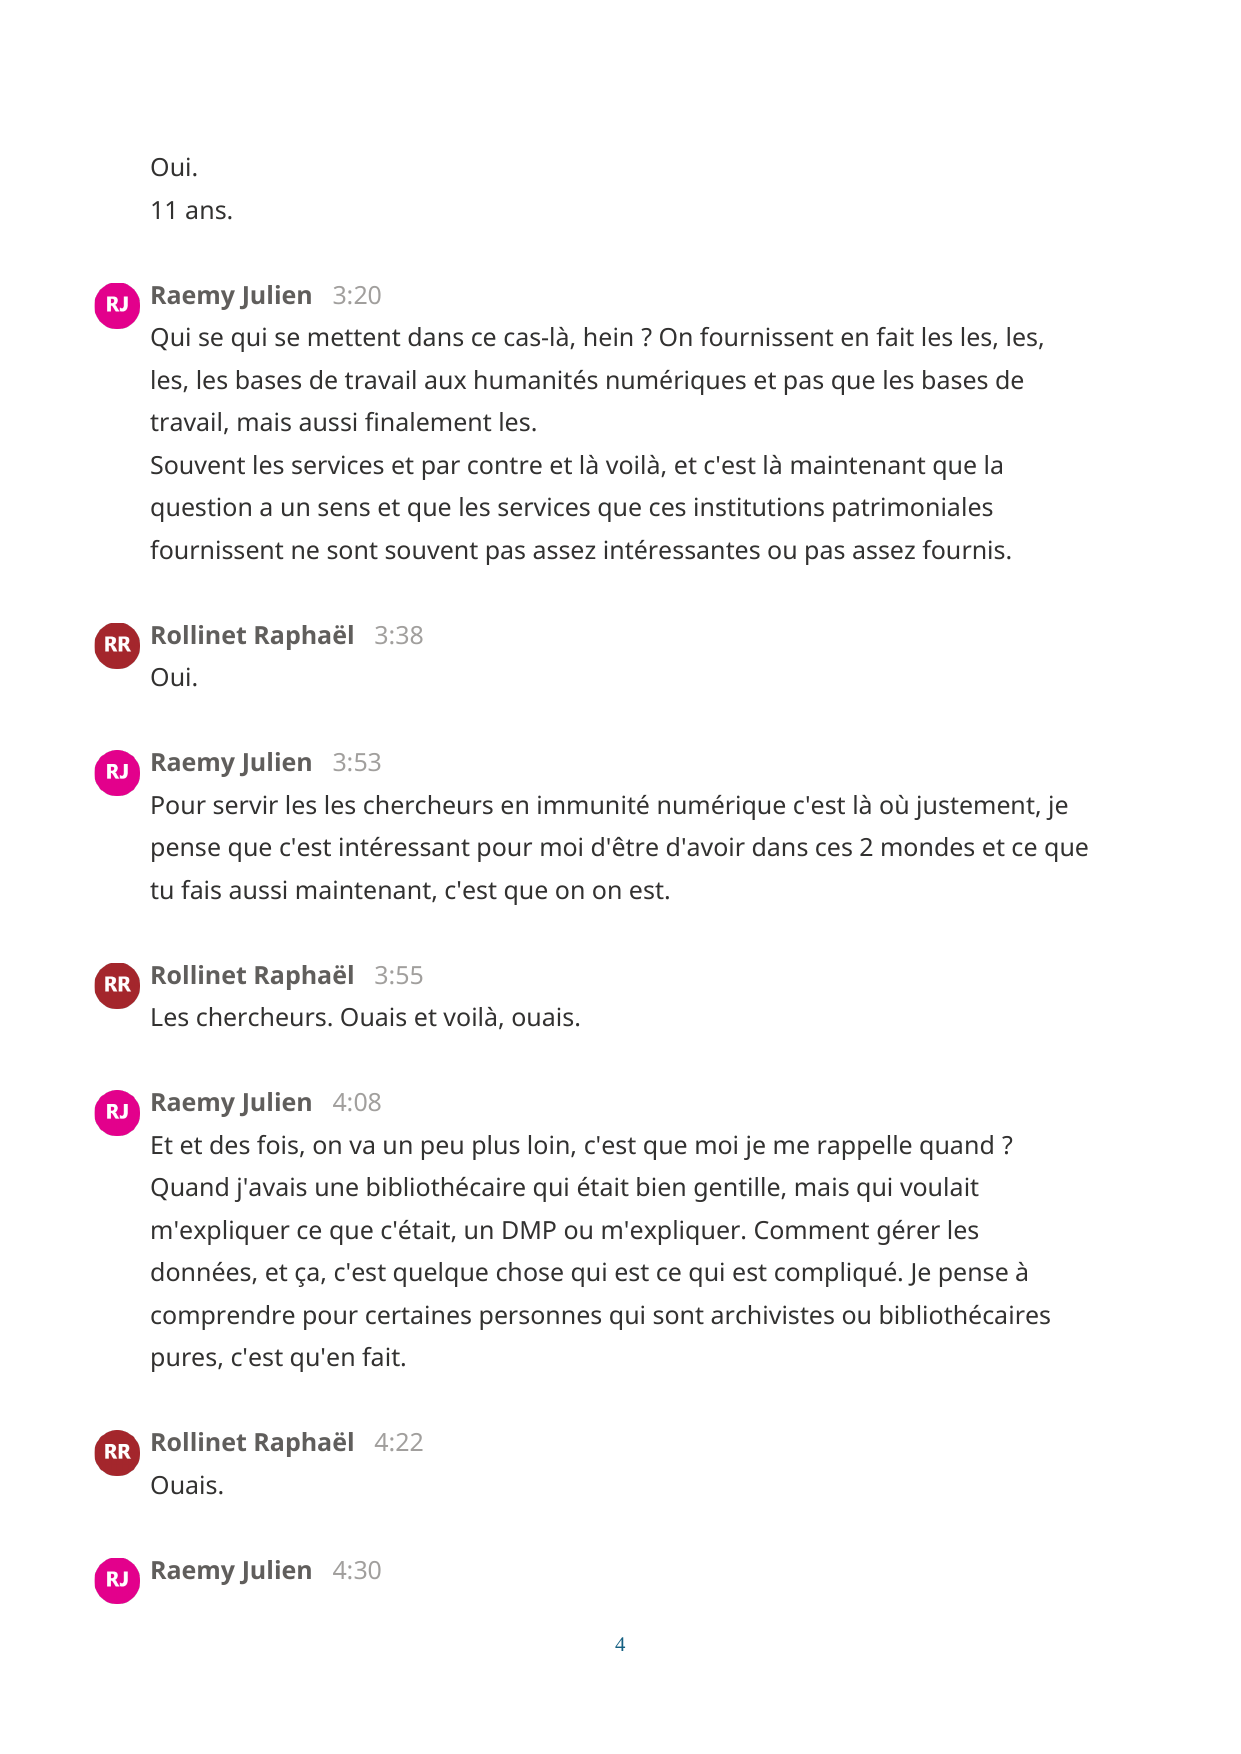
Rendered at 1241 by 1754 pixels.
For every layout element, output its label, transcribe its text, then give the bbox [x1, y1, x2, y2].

picture [94, 1090, 140, 1136]
text Rollinet Raphaël 4:22 Ouais. [150, 1382, 1090, 1502]
text Raemy Julien 3:20 Qui se qui se mettent dans ce cas-là, hein ? On fournissent en fait les les, les, les, les bases de travail aux humanités numériques et pas que les bases de travail, mais aussi finalement les. Souvent les services et par contre et là voilà, et c'est là maintenant que la question a un sens et que les services que ces institutions patrimoniales fournissent ne sont souvent pas assez intéressantes ou pas assez fournis. [150, 235, 1090, 567]
text Rollinet Raphaël 3:38 Oui. [150, 575, 1090, 694]
picture [94, 1430, 140, 1476]
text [150, 150, 1090, 227]
text Rollinet Raphaël 3:55 Les chercheurs. Ouais et voilà, ouais. [150, 915, 1090, 1034]
picture [94, 750, 140, 796]
text Raemy Julien 3:53 Pour servir les les chercheurs en immunité numérique c'est là où justement, je pense que c'est intéressant pour moi d'être d'avoir dans ces 2 mondes et ce que tu fais aussi maintenant, c'est que on on est. [150, 702, 1090, 907]
picture [94, 1558, 140, 1604]
text Raemy Julien 4:08 Et et des fois, on va un peu plus loin, c'est que moi je me rappelle quand ? Quand j'avais une bibliothécaire qui était bien gentille, mais qui voulait m'expliquer ce que c'était, un DMP ou m'expliquer. Comment gérer les données, et ça, c'est quelque chose qui est ce qui est compliqué. Je pense à comprendre pour certaines personnes qui sont archivistes ou bibliothécaires pures, c'est qu'en fait. [150, 1042, 1090, 1374]
picture [94, 623, 140, 669]
picture [94, 283, 140, 329]
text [150, 1510, 1090, 1587]
picture [94, 963, 140, 1009]
